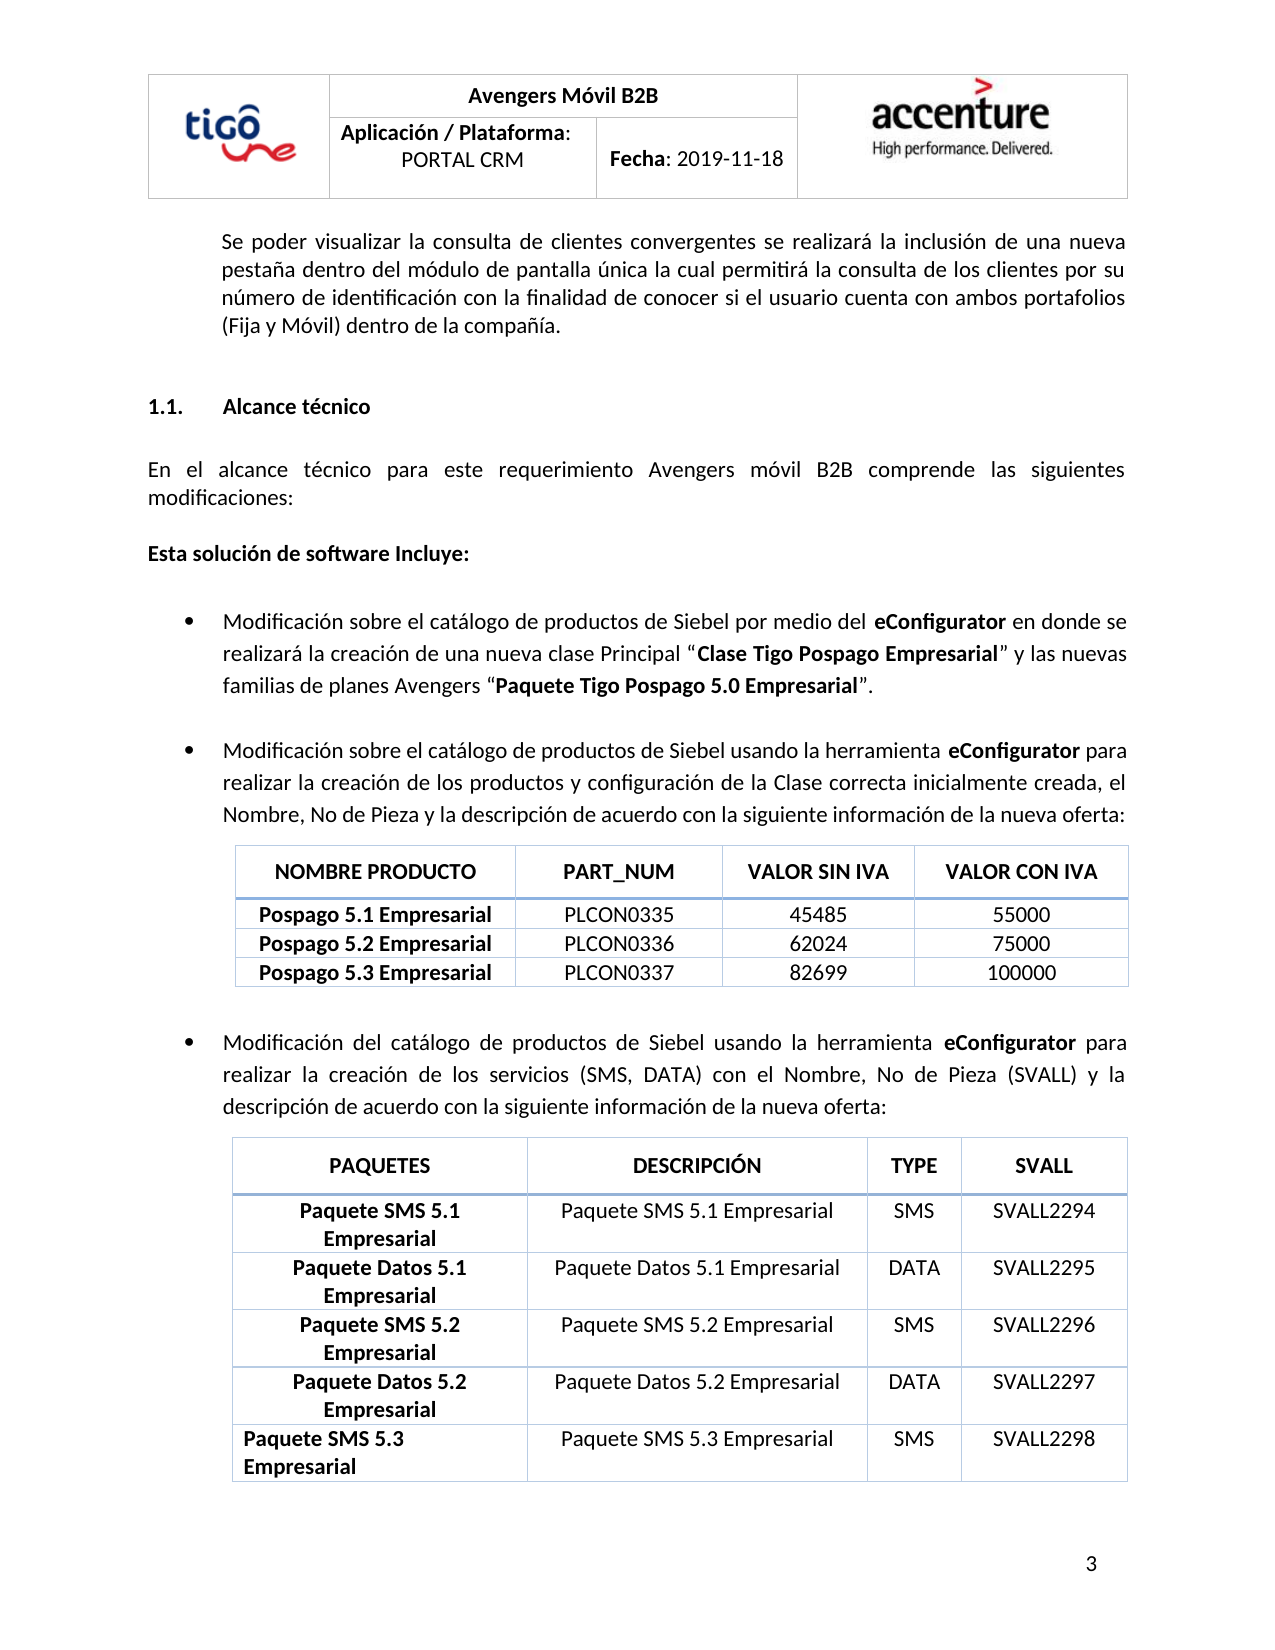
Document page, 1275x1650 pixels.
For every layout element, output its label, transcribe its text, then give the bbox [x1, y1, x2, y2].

list Modificación sobre el catálogo de productos de Siebel usando la herramienta eConfigurator para realizar la creación de los productos y configuración de la Clase correcta inicialmente creada, el Nombre, No de Pieza y la descripción de acuerdo con la siguiente información de la nueva oferta: [185, 736, 1127, 828]
table_cell Paquete SMS 5.2 Empresarial [233, 1310, 527, 1366]
table_cell PLCON0337 [516, 958, 722, 986]
table_header VALOR CON IVA [915, 846, 1128, 897]
table_cell DATA [868, 1368, 961, 1423]
table_cell 82699 [723, 958, 914, 986]
table_cell Paquete Datos 5.2 Empresarial [528, 1368, 867, 1423]
table_cell 75000 [915, 929, 1128, 957]
table_cell Paquete Datos 5.1 Empresarial [233, 1253, 527, 1309]
table_cell Paquete SMS 5.3 Empresarial [528, 1425, 867, 1481]
table_cell SMS [868, 1425, 961, 1481]
list Modificación del catálogo de productos de Siebel usando la herramienta eConfigurator para realizar la creación de los servicios (SMS, DATA) con el Nombre, No de Pieza (SVALL) y la descripción de acuerdo con la siguiente información de la nueva oferta: [185, 1028, 1127, 1120]
table_cell PLCON0336 [516, 929, 722, 957]
text En el alcance técnico para este requerimiento Avengers móvil B2B comprende las siguientes modificaciones: [148, 455, 1127, 511]
table_cell Paquete SMS 5.2 Empresarial [528, 1310, 867, 1366]
table_cell SMS [868, 1196, 961, 1252]
table_cell Pospago 5.3 Empresarial [236, 958, 515, 986]
table_cell Paquete SMS 5.1 Empresarial [233, 1196, 527, 1252]
table_header VALOR SIN IVA [723, 846, 914, 897]
picture [865, 75, 1060, 163]
table_cell SVALL2298 [962, 1425, 1127, 1481]
table_header PAQUETES [233, 1138, 527, 1193]
table_cell Paquete SMS 5.1 Empresarial [528, 1196, 867, 1252]
table_cell Pospago 5.1 Empresarial [236, 900, 515, 928]
table_header TYPE [868, 1138, 961, 1193]
table_cell Paquete Datos 5.2 Empresarial [233, 1368, 527, 1423]
text Esta solución de software Incluye: [148, 539, 1127, 567]
table_header PART_NUM [516, 846, 722, 897]
text Se poder visualizar la consulta de clientes convergentes se realizará la inclusión de una nueva pestaña dentro del módulo de pantalla única la cual permitirá la consulta de los clientes por su número de identificación con la finalidad de conocer si el usuario cuenta con ambos portafolios (Fija y Móvil) dentro de la compañía. [221, 227, 1127, 339]
table_cell 45485 [723, 900, 914, 928]
table_cell PLCON0335 [516, 900, 722, 928]
table_cell SVALL2295 [962, 1253, 1127, 1309]
table_cell SVALL2294 [962, 1196, 1127, 1252]
table_cell 55000 [915, 900, 1128, 928]
table_cell SMS [868, 1310, 961, 1366]
list Modificación sobre el catálogo de productos de Siebel por medio del eConfigurator en donde se realizará la creación de una nueva clase Principal “Clase Tigo Pospago Empresarial” y las nuevas familias de planes Avengers “Paquete Tigo Pospago 5.0 Empresarial”. [185, 607, 1127, 700]
table_cell Paquete Datos 5.1 Empresarial [528, 1253, 867, 1309]
table_cell Pospago 5.2 Empresarial [236, 929, 515, 957]
table_cell SVALL2297 [962, 1368, 1127, 1423]
picture [175, 91, 305, 187]
table_cell SVALL2296 [962, 1310, 1127, 1366]
table_header SVALL [962, 1138, 1127, 1193]
table_cell 100000 [915, 958, 1128, 986]
subtitle Alcance técnico [148, 392, 1127, 420]
table_header DESCRIPCIÓN [528, 1138, 867, 1193]
table_cell 62024 [723, 929, 914, 957]
table_header NOMBRE PRODUCTO [236, 846, 515, 897]
table_cell DATA [868, 1253, 961, 1309]
table_cell Paquete SMS 5.3 Empresarial [233, 1425, 527, 1481]
